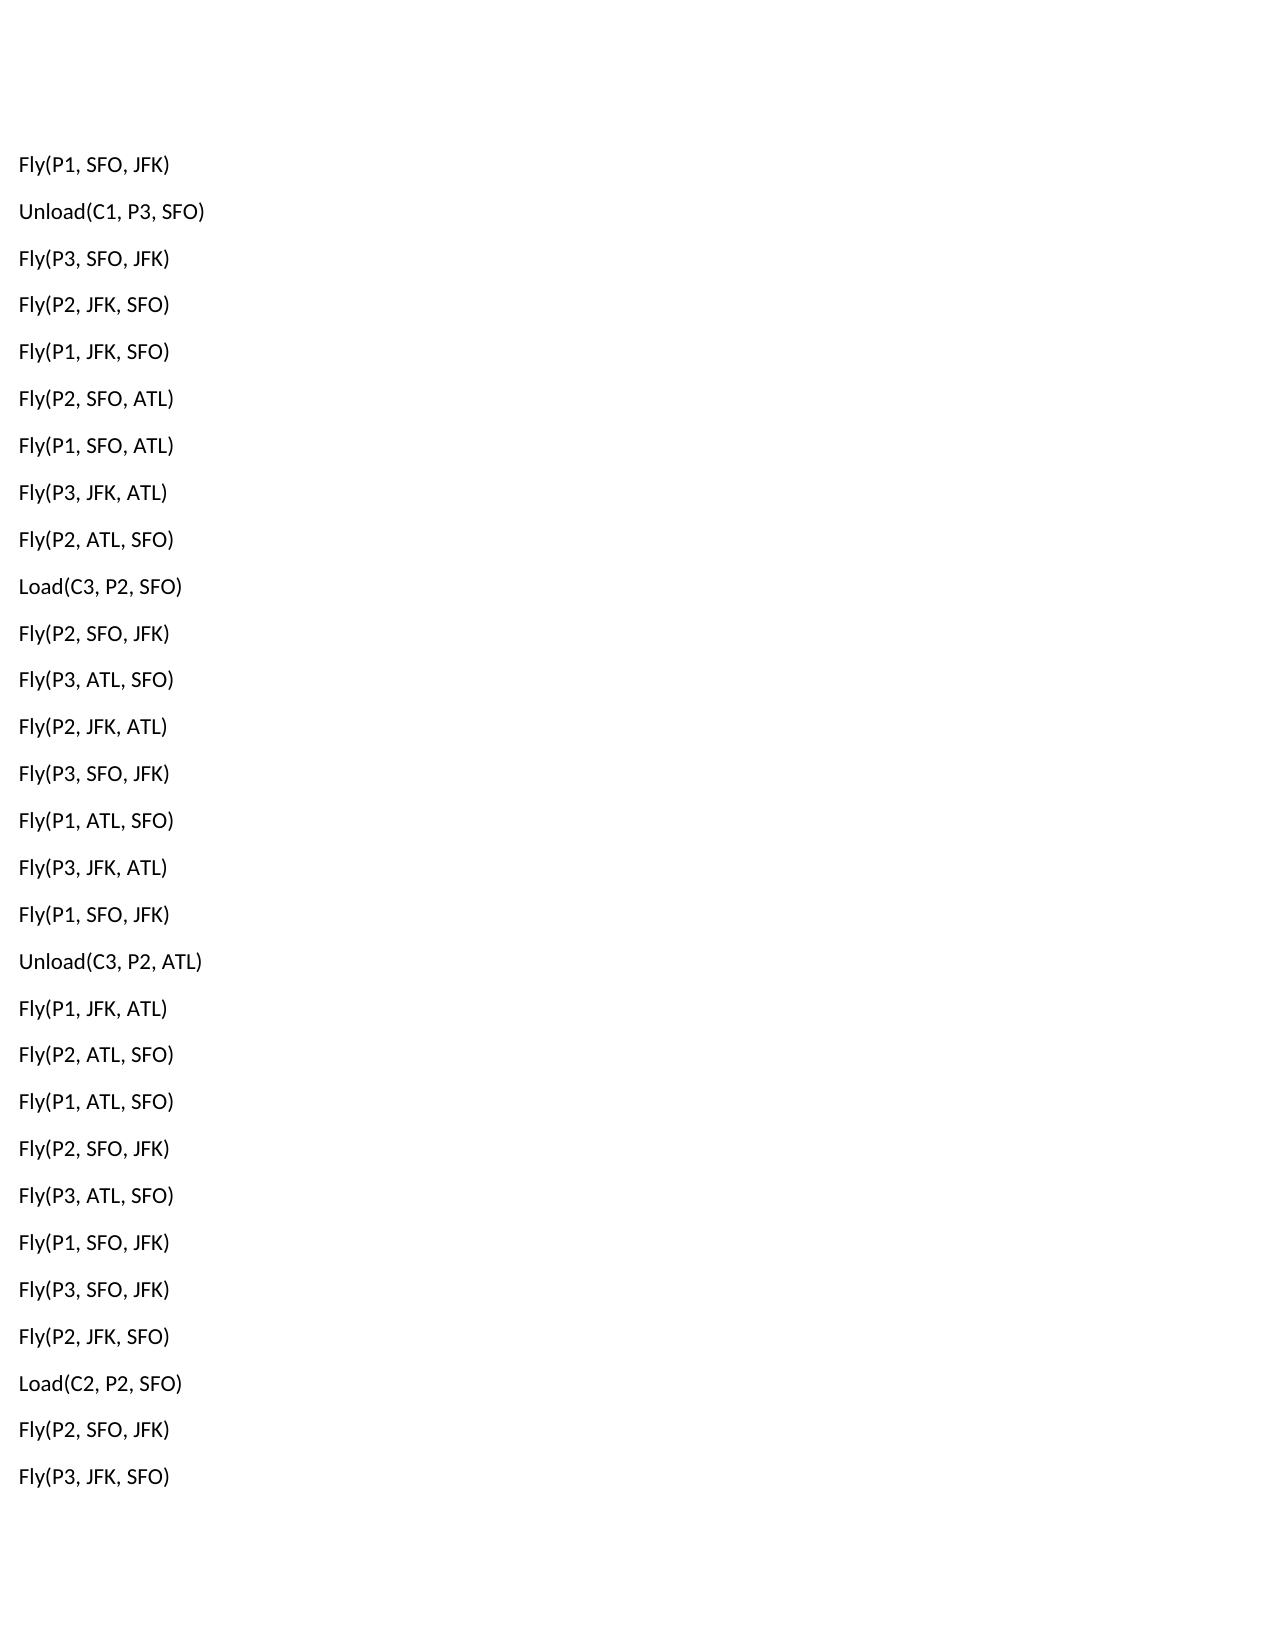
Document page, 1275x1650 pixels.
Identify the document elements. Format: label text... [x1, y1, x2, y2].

text Fly(P1, SFO, JFK) [19, 1228, 1228, 1256]
text Fly(P2, ATL, SFO) [19, 525, 1228, 553]
text Load(C3, P2, SFO) [19, 572, 1228, 600]
text Fly(P3, SFO, JFK) [19, 1275, 1228, 1303]
text Fly(P2, SFO, JFK) [19, 1134, 1228, 1162]
text Fly(P3, SFO, JFK) [19, 759, 1228, 787]
text Fly(P1, JFK, ATL) [19, 994, 1228, 1022]
text Fly(P3, SFO, JFK) [19, 244, 1228, 272]
text Fly(P3, JFK, ATL) [19, 853, 1228, 881]
text Fly(P2, JFK, SFO) [19, 1322, 1228, 1350]
text Fly(P1, SFO, JFK) [19, 150, 1228, 178]
text Fly(P1, ATL, SFO) [19, 1087, 1228, 1116]
text Fly(P1, SFO, ATL) [19, 431, 1228, 459]
text Fly(P2, SFO, JFK) [19, 619, 1228, 647]
text Fly(P3, ATL, SFO) [19, 1181, 1228, 1209]
text Fly(P3, JFK, SFO) [19, 1462, 1228, 1491]
text Fly(P1, ATL, SFO) [19, 806, 1228, 834]
text Fly(P2, SFO, ATL) [19, 384, 1228, 412]
text Fly(P1, SFO, JFK) [19, 900, 1228, 928]
text Fly(P2, SFO, JFK) [19, 1416, 1228, 1444]
text Unload(C1, P3, SFO) [19, 197, 1228, 225]
text Fly(P2, JFK, ATL) [19, 712, 1228, 741]
text Fly(P3, ATL, SFO) [19, 666, 1228, 694]
text Load(C2, P2, SFO) [19, 1369, 1228, 1397]
text Fly(P3, JFK, ATL) [19, 478, 1228, 506]
text Fly(P2, JFK, SFO) [19, 291, 1228, 319]
text Fly(P1, JFK, SFO) [19, 337, 1228, 366]
text Fly(P2, ATL, SFO) [19, 1041, 1228, 1069]
text Unload(C3, P2, ATL) [19, 947, 1228, 975]
